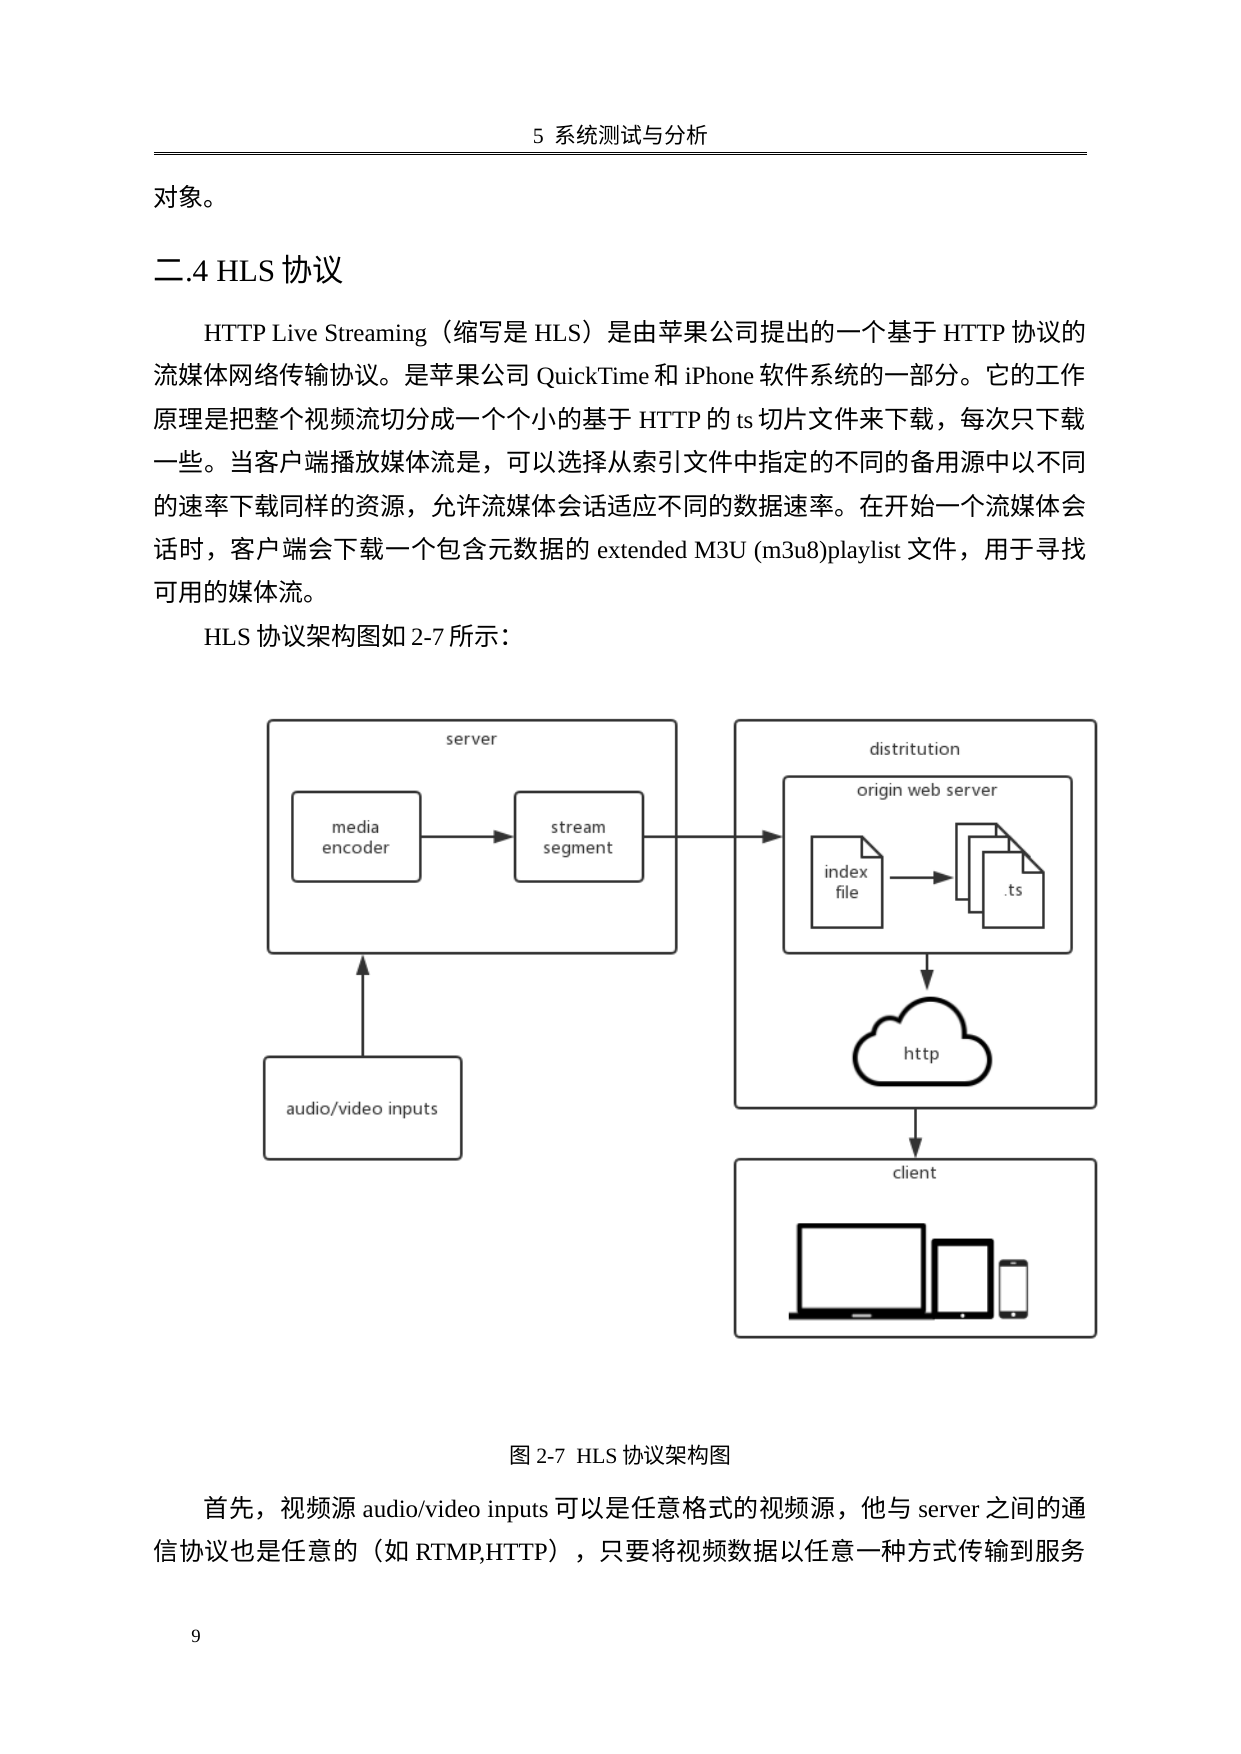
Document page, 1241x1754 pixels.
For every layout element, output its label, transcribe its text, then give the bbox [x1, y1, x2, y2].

text HTTP Live Streaming（缩写是HLS）是由苹果公司提出的一个基于HTTP协议的流媒体网络传输协议。是苹果公司QuickTime和iPhone软件系统的一部分。它的工作原理是把整个视频流切分成一个个小的基于HTTP的ts切片文件来下载，每次只下载一些。当客户端播放媒体流是，可以选择从索引文件中指定的不同的备用源中以不同的速率下载同样的资源，允许流媒体会话适应不同的数据速率。在开始一个流媒体会话时，客户端会下载一个包含元数据的extended M3U (m3u8)playlist文件，用于寻找可用的媒体流。 [153, 312, 1087, 609]
text HLS协议架构图如2-7所示： [153, 616, 1087, 653]
picture [203, 659, 1137, 1432]
text 图 2-7 HLS协议架构图 [153, 1438, 1087, 1469]
subtitle HLS协议 [153, 246, 1087, 291]
